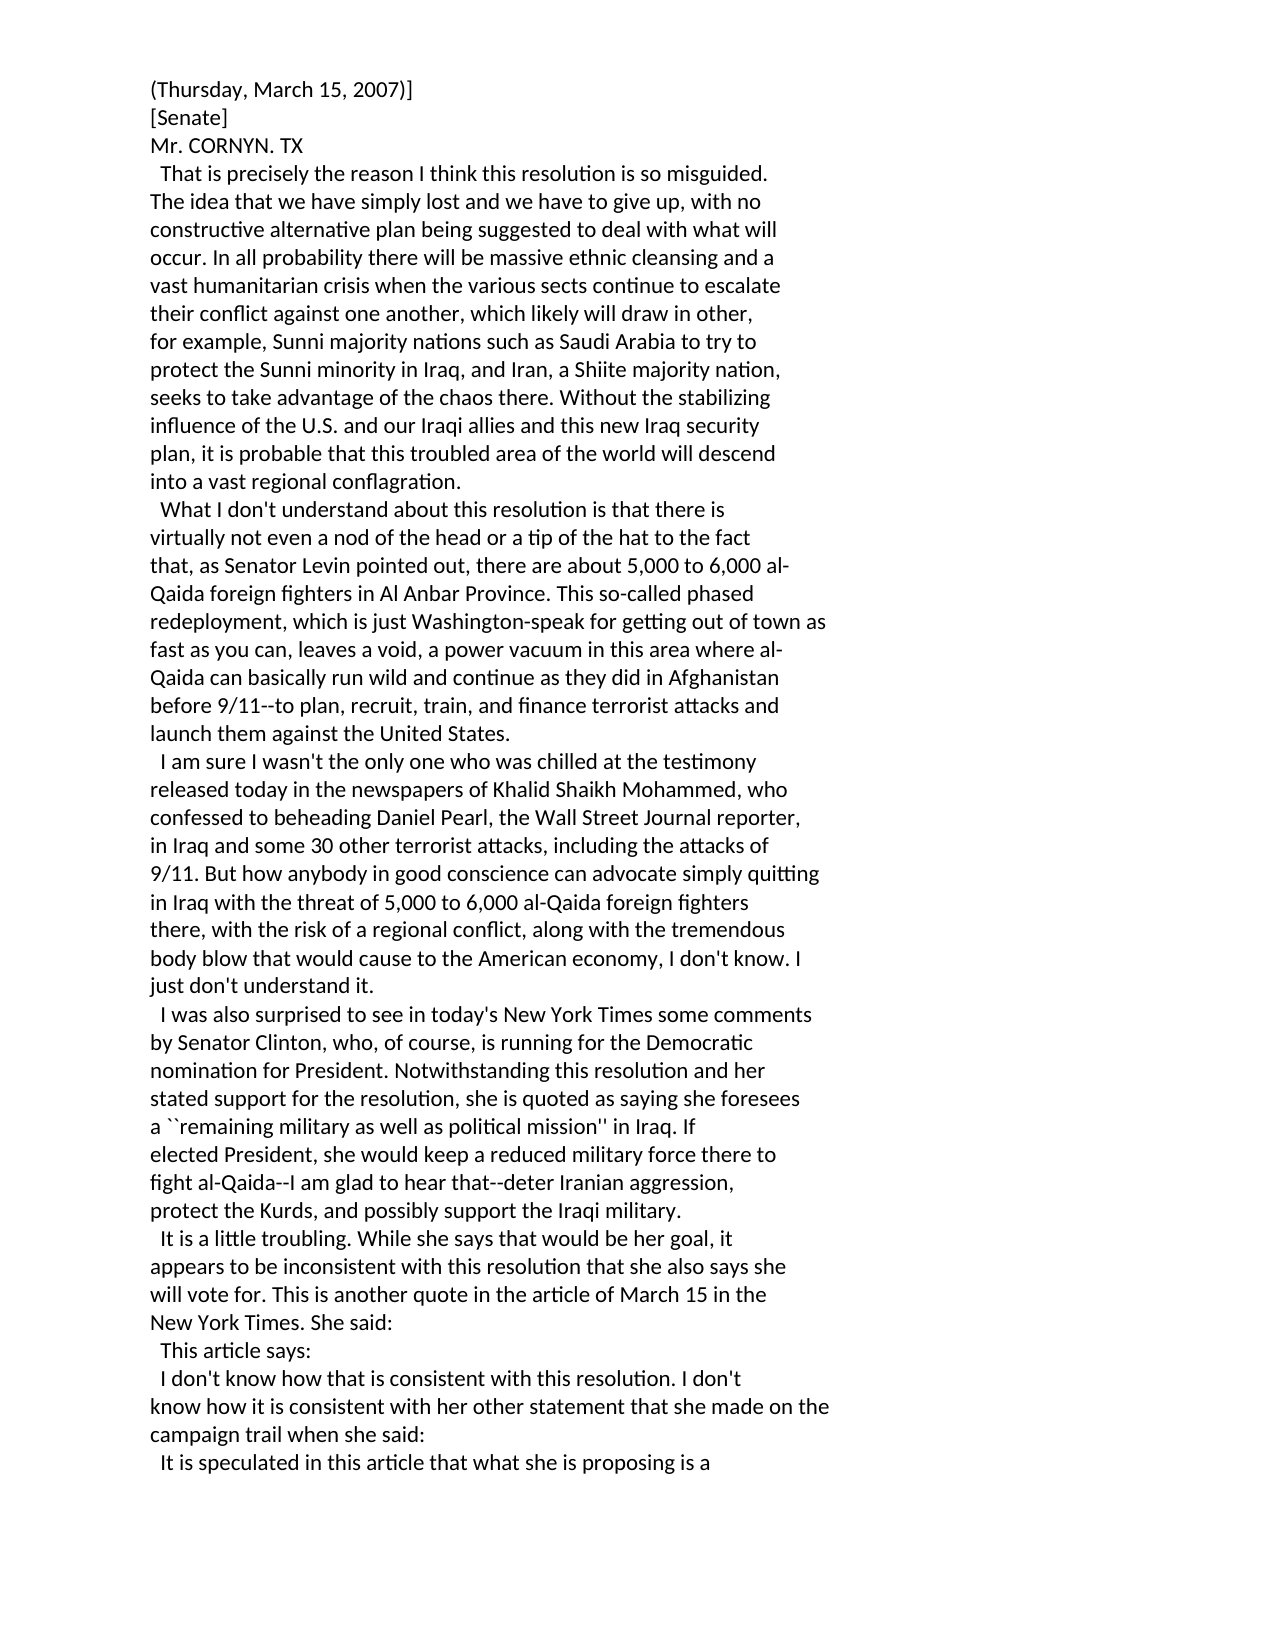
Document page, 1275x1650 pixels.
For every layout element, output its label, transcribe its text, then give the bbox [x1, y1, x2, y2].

text vast humanitarian crisis when the various sects continue to escalate [150, 271, 1125, 299]
text know how it is consistent with her other statement that she made on the [150, 1392, 1125, 1420]
text occur. In all probability there will be massive ethnic cleansing and a [150, 243, 1125, 271]
text It is a little troubling. While she says that would be her goal, it [150, 1224, 1125, 1252]
text appears to be inconsistent with this resolution that she also says she [150, 1252, 1125, 1280]
text body blow that would cause to the American economy, I don't know. I [150, 944, 1125, 972]
text just don't understand it. [150, 972, 1125, 1000]
text protect the Sunni minority in Iraq, and Iran, a Shiite majority nation, [150, 355, 1125, 383]
text by Senator Clinton, who, of course, is running for the Democratic [150, 1028, 1125, 1056]
text I was also surprised to see in today's New York Times some comments [150, 1000, 1125, 1028]
text protect the Kurds, and possibly support the Iraqi military. [150, 1196, 1125, 1224]
text campaign trail when she said: [150, 1420, 1125, 1448]
text that, as Senator Levin pointed out, there are about 5,000 to 6,000 al- [150, 551, 1125, 579]
text plan, it is probable that this troubled area of the world will descend [150, 439, 1125, 467]
text stated support for the resolution, she is quoted as saying she foresees [150, 1084, 1125, 1112]
text in Iraq with the threat of 5,000 to 6,000 al-Qaida foreign fighters [150, 888, 1125, 916]
text 9/11. But how anybody in good conscience can advocate simply quitting [150, 859, 1125, 888]
text New York Times. She said: [150, 1308, 1125, 1336]
text fast as you can, leaves a void, a power vacuum in this area where al- [150, 635, 1125, 663]
text fight al-Qaida--I am glad to hear that--deter Iranian aggression, [150, 1168, 1125, 1196]
text a ``remaining military as well as political mission'' in Iraq. If [150, 1112, 1125, 1140]
text elected President, she would keep a reduced military force there to [150, 1140, 1125, 1168]
text Qaida can basically run wild and continue as they did in Afghanistan [150, 663, 1125, 691]
text The idea that we have simply lost and we have to give up, with no [150, 187, 1125, 215]
text redeployment, which is just Washington-speak for getting out of town as [150, 607, 1125, 635]
text before 9/11--to plan, recruit, train, and finance terrorist attacks and [150, 691, 1125, 719]
text released today in the newspapers of Khalid Shaikh Mohammed, who [150, 776, 1125, 803]
text This article says: [150, 1336, 1125, 1364]
text virtually not even a nod of the head or a tip of the hat to the fact [150, 523, 1125, 551]
text confessed to beheading Daniel Pearl, the Wall Street Journal reporter, [150, 803, 1125, 832]
text I don't know how that is consistent with this resolution. I don't [150, 1364, 1125, 1392]
text for example, Sunni majority nations such as Saudi Arabia to try to [150, 327, 1125, 355]
text seeks to take advantage of the chaos there. Without the stabilizing [150, 383, 1125, 411]
text influence of the U.S. and our Iraqi allies and this new Iraq security [150, 411, 1125, 439]
text launch them against the United States. [150, 719, 1125, 747]
text I am sure I wasn't the only one who was chilled at the testimony [150, 747, 1125, 776]
text their conflict against one another, which likely will draw in other, [150, 299, 1125, 327]
text there, with the risk of a regional conflict, along with the tremendous [150, 916, 1125, 944]
text into a vast regional conflagration. [150, 467, 1125, 495]
text It is speculated in this article that what she is proposing is a [150, 1448, 1125, 1476]
text That is precisely the reason I think this resolution is so misguided. [150, 159, 1125, 187]
text What I don't understand about this resolution is that there is [150, 495, 1125, 523]
text Qaida foreign fighters in Al Anbar Province. This so-called phased [150, 579, 1125, 607]
text nomination for President. Notwithstanding this resolution and her [150, 1056, 1125, 1084]
text will vote for. This is another quote in the article of March 15 in the [150, 1280, 1125, 1308]
text in Iraq and some 30 other terrorist attacks, including the attacks of [150, 832, 1125, 859]
text constructive alternative plan being suggested to deal with what will [150, 215, 1125, 243]
